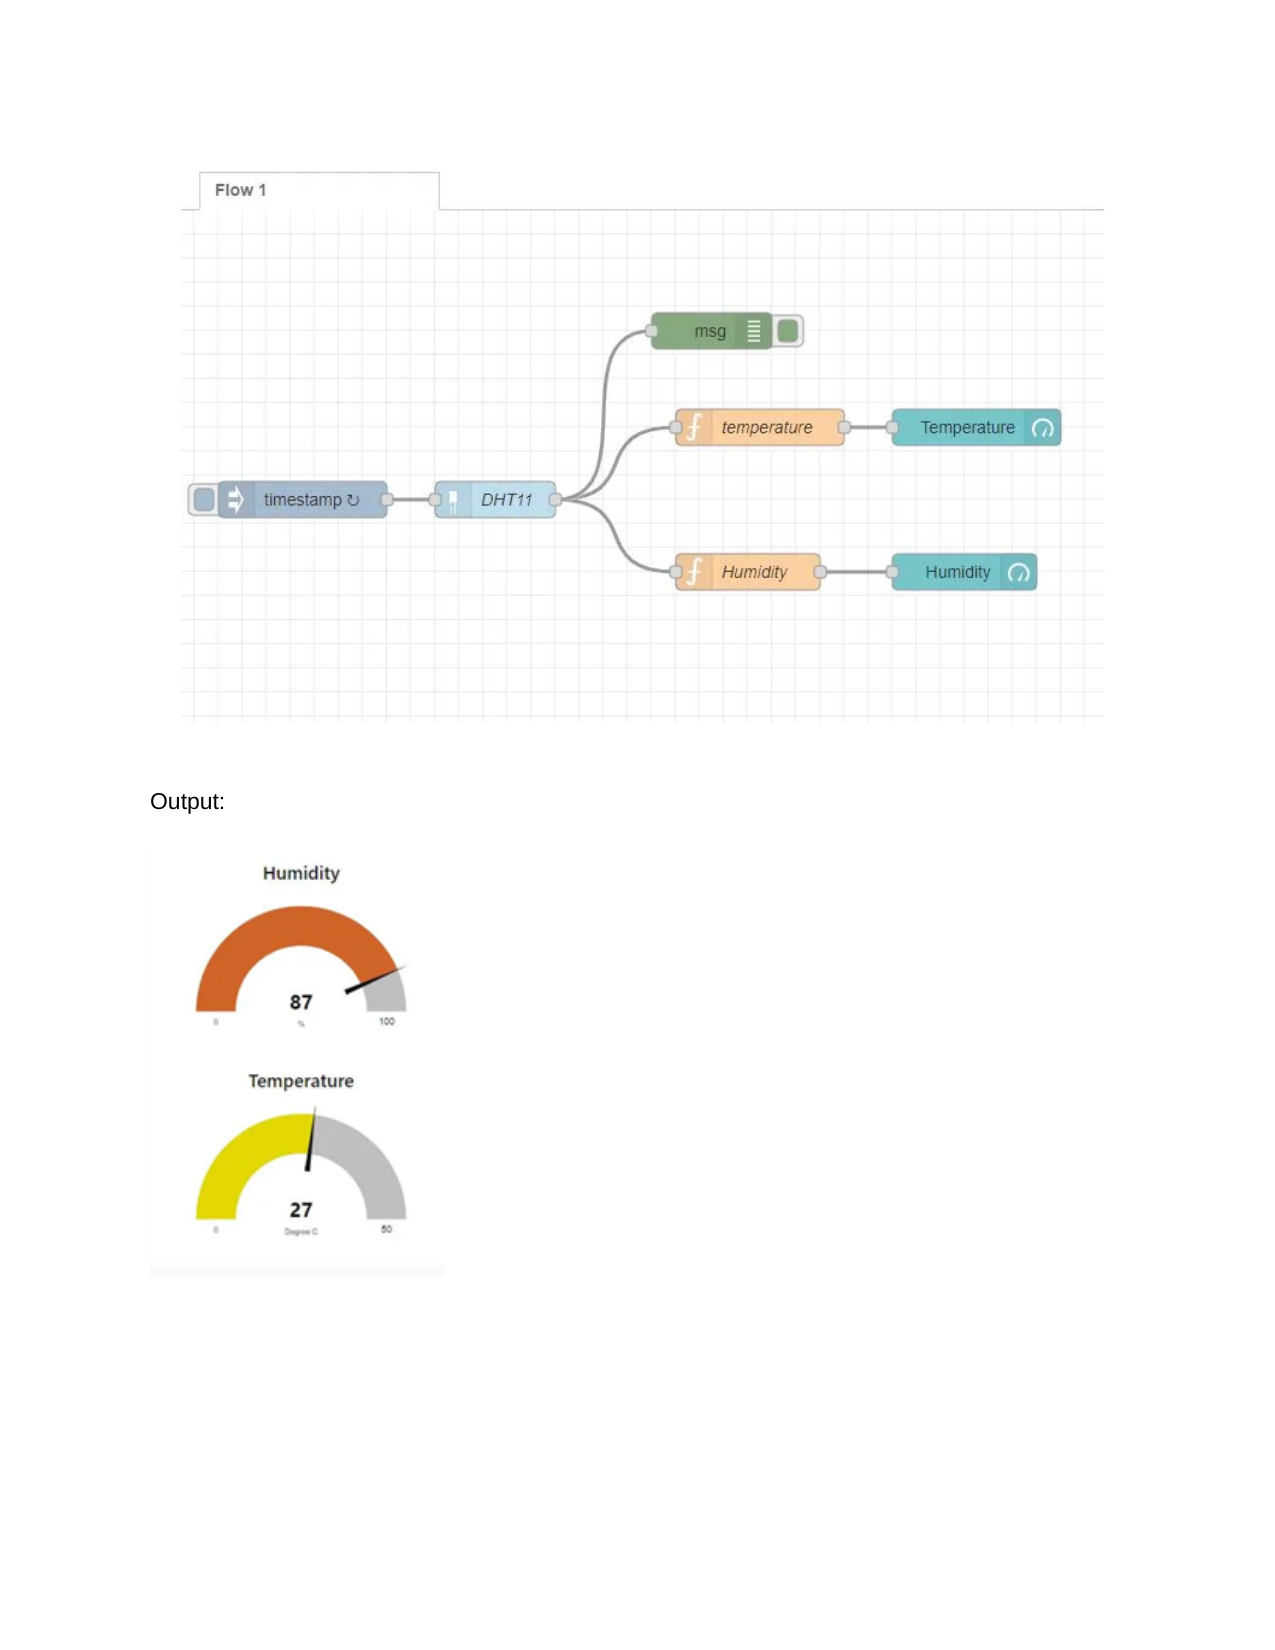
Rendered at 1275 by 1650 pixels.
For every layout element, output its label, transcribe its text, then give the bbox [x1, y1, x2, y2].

picture [150, 848, 452, 1277]
picture [150, 150, 1125, 754]
text Output: [150, 788, 1125, 814]
